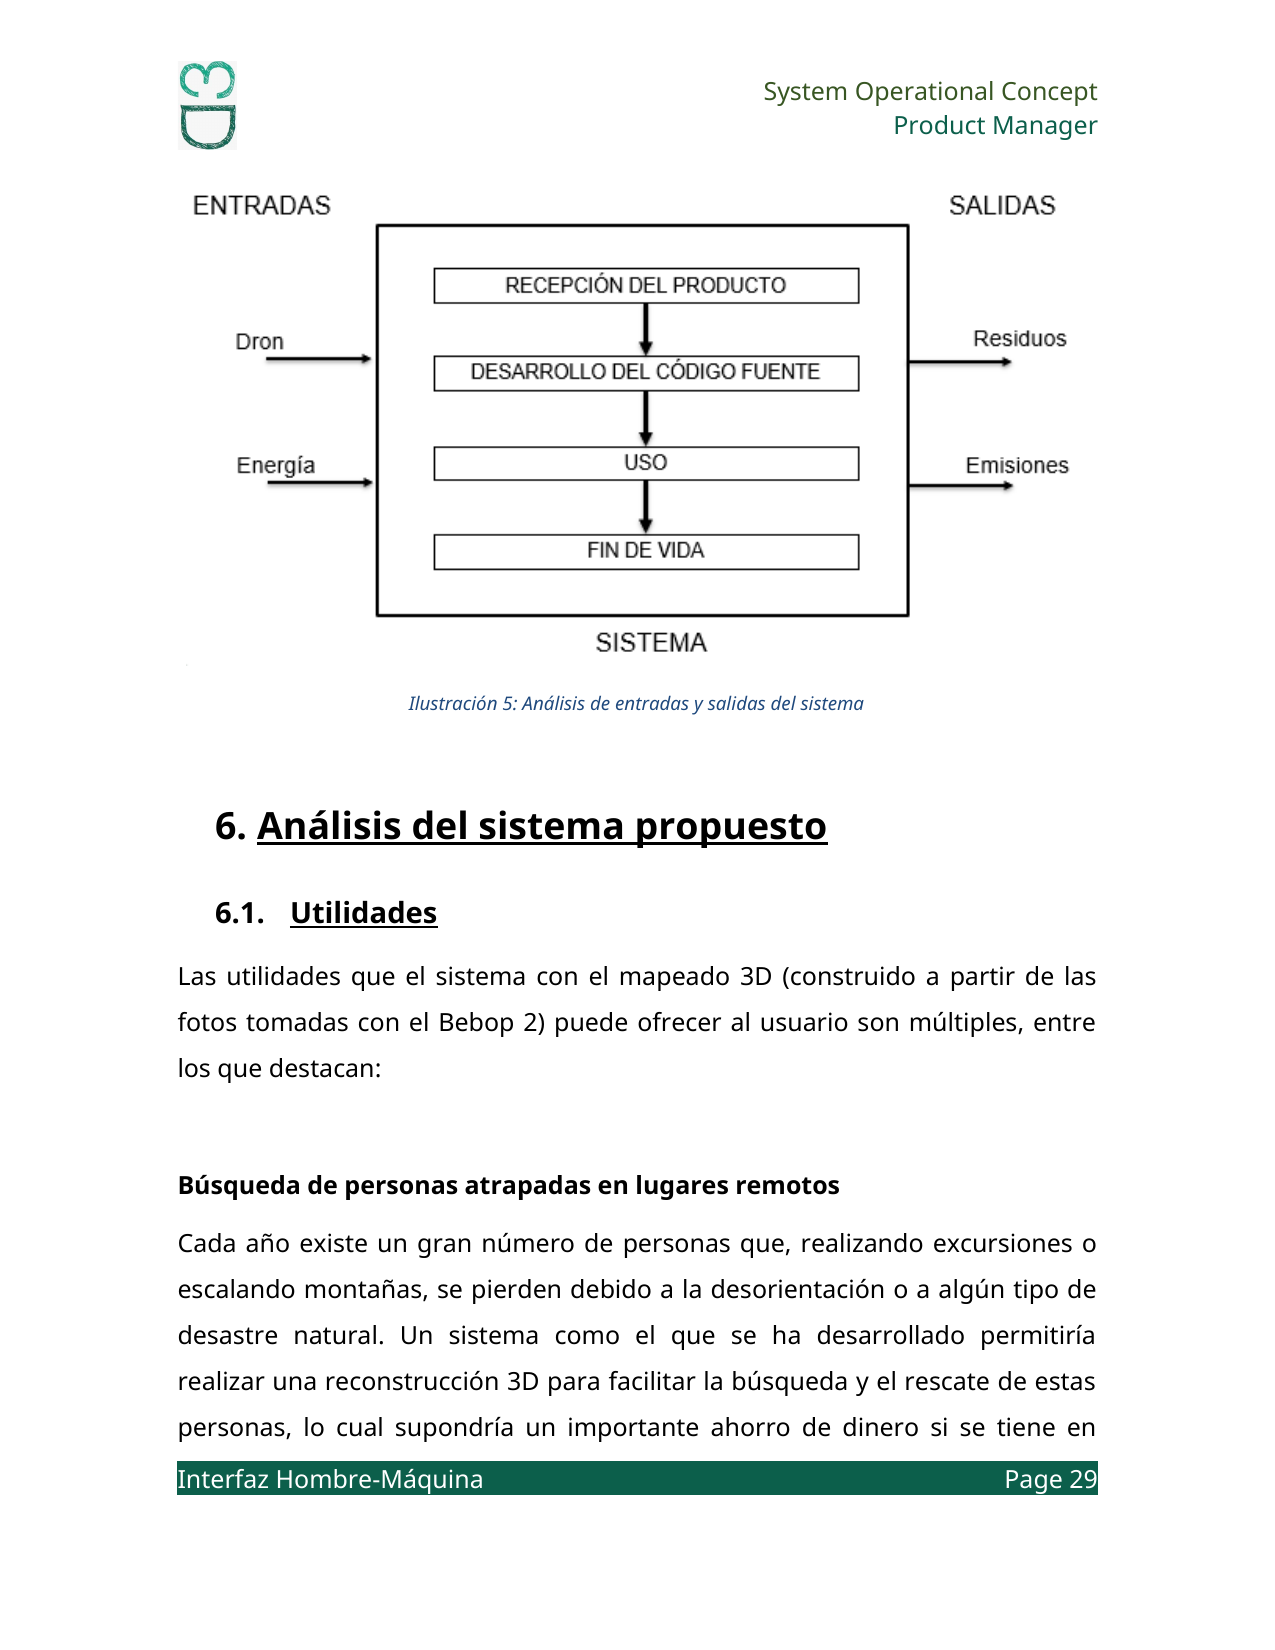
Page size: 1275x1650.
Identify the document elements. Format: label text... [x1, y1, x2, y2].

text Las utilidades que el sistema con el mapeado 3D (construido a partir de las fotos tomadas con el Bebop 2) puede ofrecer al usuario son múltiples, entre los que destacan: [177, 959, 1098, 1085]
picture [186, 186, 1089, 666]
text Ilustración 5: Análisis de entradas y salidas del sistema [177, 690, 1098, 716]
subtitle Análisis del sistema propuesto [215, 799, 1098, 850]
subtitle Utilidades [215, 893, 1098, 932]
picture [177, 61, 237, 150]
text Búsqueda de personas atrapadas en lugares remotos [177, 1168, 1098, 1202]
